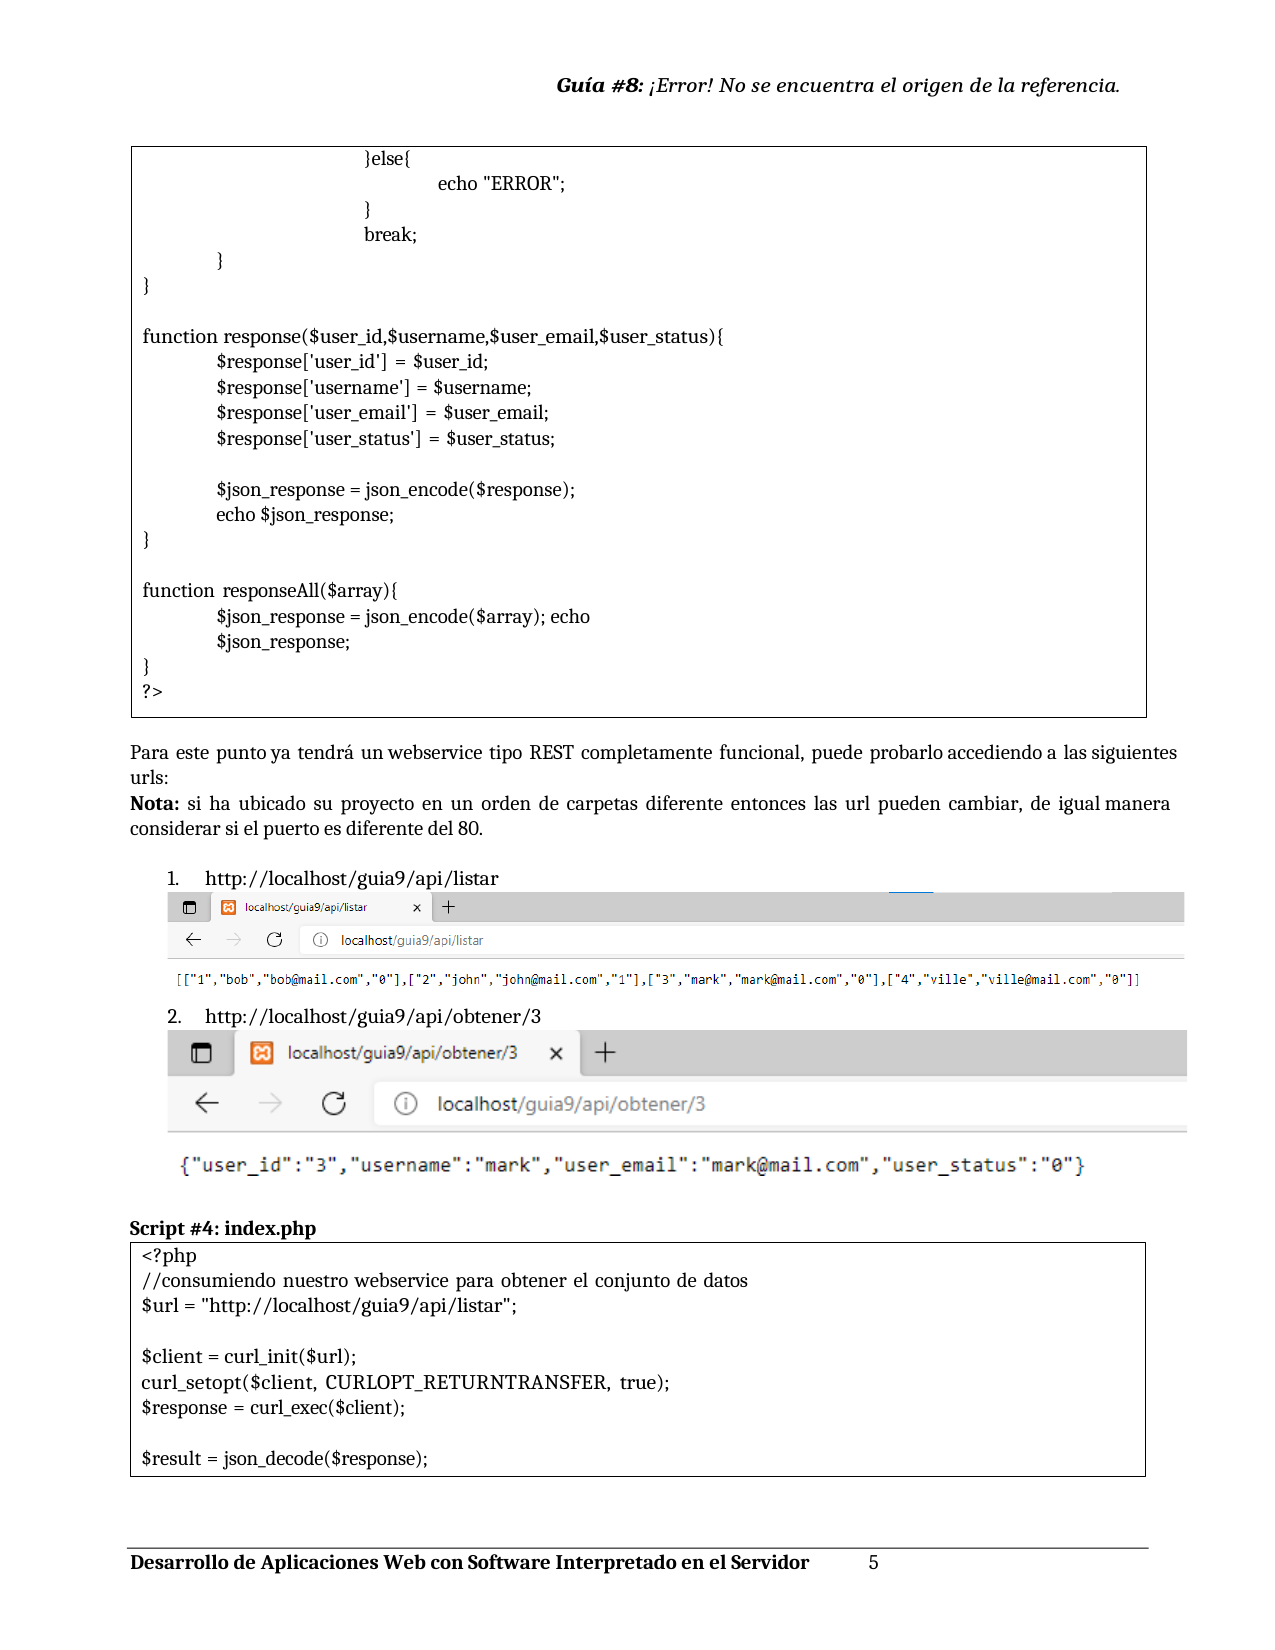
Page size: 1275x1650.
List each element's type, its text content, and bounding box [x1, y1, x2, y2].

picture [167, 892, 1185, 986]
subtitle Script #4: index.php [130, 1217, 1186, 1241]
list http://localhost/guia9/api/listar [167, 866, 1186, 890]
picture [167, 1030, 1188, 1176]
text Para este punto ya tendrá un webservice tipo REST completamente funcional, puede probarlo accediendo a las siguientes urls: [130, 741, 1186, 790]
text Nota: si ha ubicado su proyecto en un orden de carpetas diferente entonces las url pueden cambiar, de igual manera considerar si el puerto es diferente del 80. [130, 791, 1186, 840]
